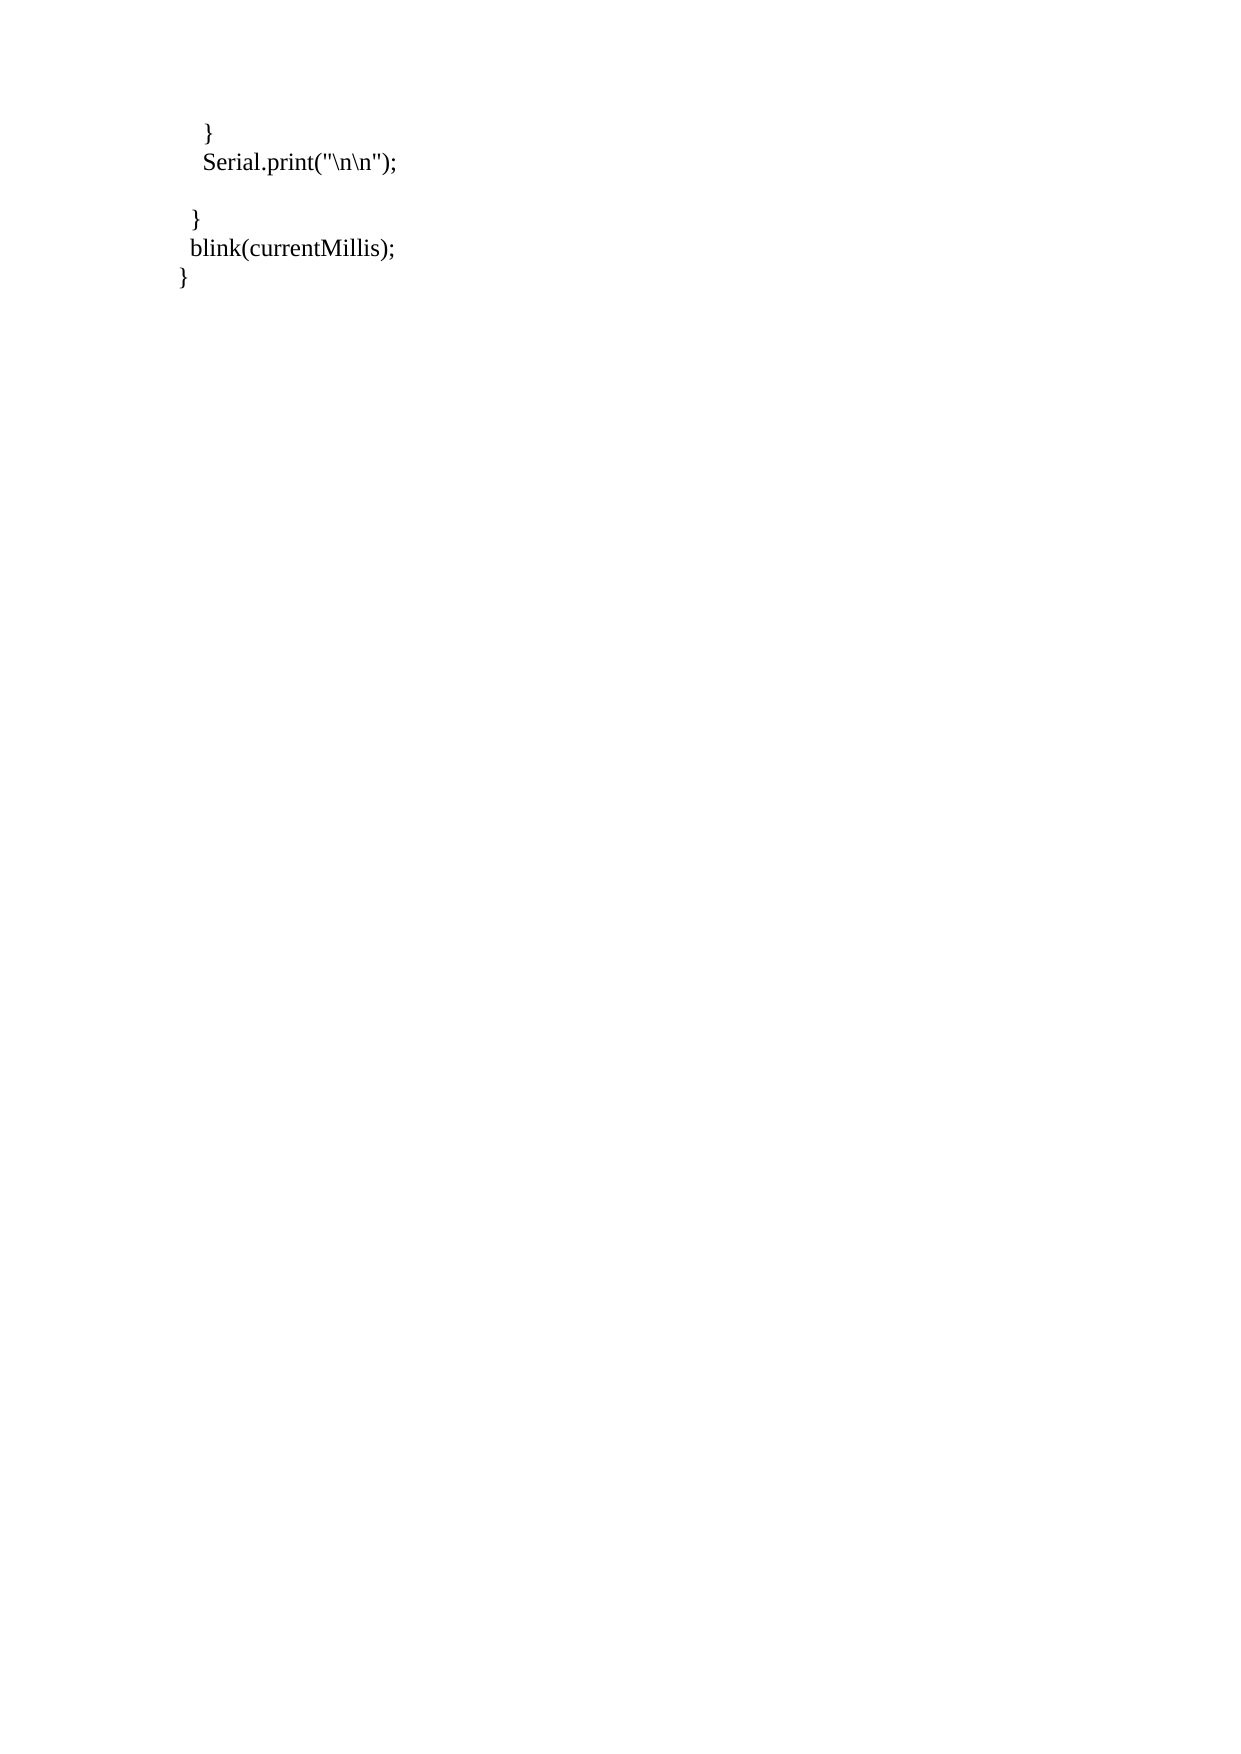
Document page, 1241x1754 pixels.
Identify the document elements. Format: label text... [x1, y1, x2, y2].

text } [177, 204, 1152, 233]
text blink(currentMillis); [177, 233, 1152, 262]
text } [177, 118, 1152, 147]
text } [177, 262, 1152, 291]
text Serial.print("\n\n"); [177, 147, 1152, 176]
